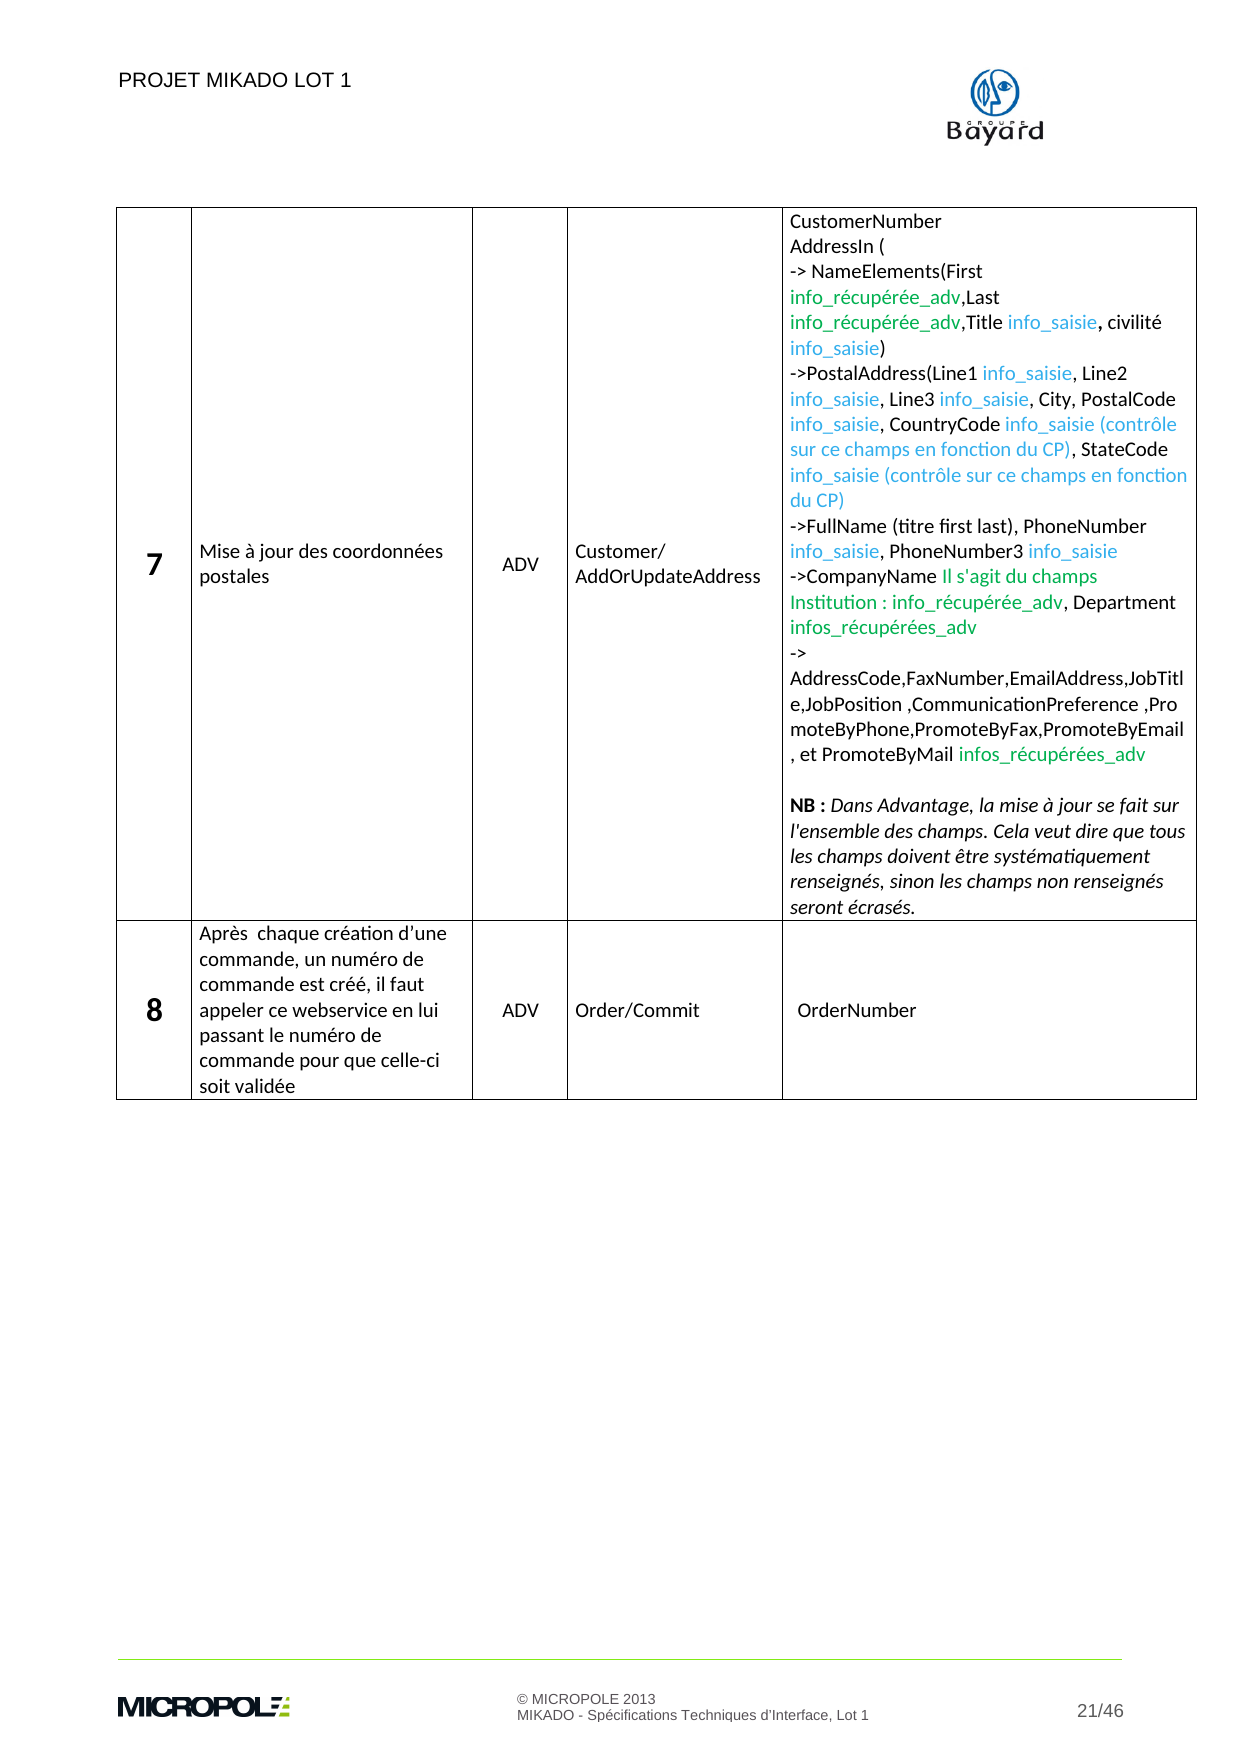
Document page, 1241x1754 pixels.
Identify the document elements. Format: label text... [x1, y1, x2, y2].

table_cell 8 [117, 921, 191, 1098]
table_cell ADV [473, 921, 567, 1098]
table_cell ADV [473, 208, 567, 919]
table_cell Order/Commit [568, 921, 782, 1098]
table_cell CustomerNumber AddressIn ( -> NameElements(First info_récupérée_adv,Last info_récupérée_adv,Title info_saisie, civilité info_saisie) ->PostalAddress(Line1 info_saisie, Line2 info_saisie, Line3 info_saisie, City, PostalCode info_saisie, CountryCode info_saisie (contrôle sur ce champs en fonction du CP), StateCode info_saisie (contrôle sur ce champs en fonction du CP) ->FullName (titre first last), PhoneNumber info_saisie, PhoneNumber3 info_saisie ->CompanyName Il s'agit du champs Institution : info_récupérée_adv, Department infos_récupérées_adv -> AddressCode,FaxNumber,EmailAddress,JobTitle,JobPosition ,CommunicationPreference ,PromoteByPhone,PromoteByFax,PromoteByEmail, et PromoteByMail infos_récupérées_adv NB : Dans Advantage, la mise à jour se fait sur l'ensemble des champs. Cela veut dire que tous les champs doivent être systématiquement renseignés, sinon les champs non renseignés seront écrasés. [783, 208, 1196, 919]
picture [946, 67, 1044, 146]
table_cell OrderNumber [783, 921, 1196, 1098]
table_cell Customer/AddOrUpdateAddress [568, 208, 782, 919]
table_cell Mise à jour des coordonnées postales [192, 208, 472, 919]
table_cell Après chaque création d’une commande, un numéro de commande est créé, il faut appeler ce webservice en lui passant le numéro de commande pour que celle-ci soit validée [192, 921, 472, 1098]
table_cell 7 [117, 208, 191, 919]
picture [118, 1697, 290, 1717]
